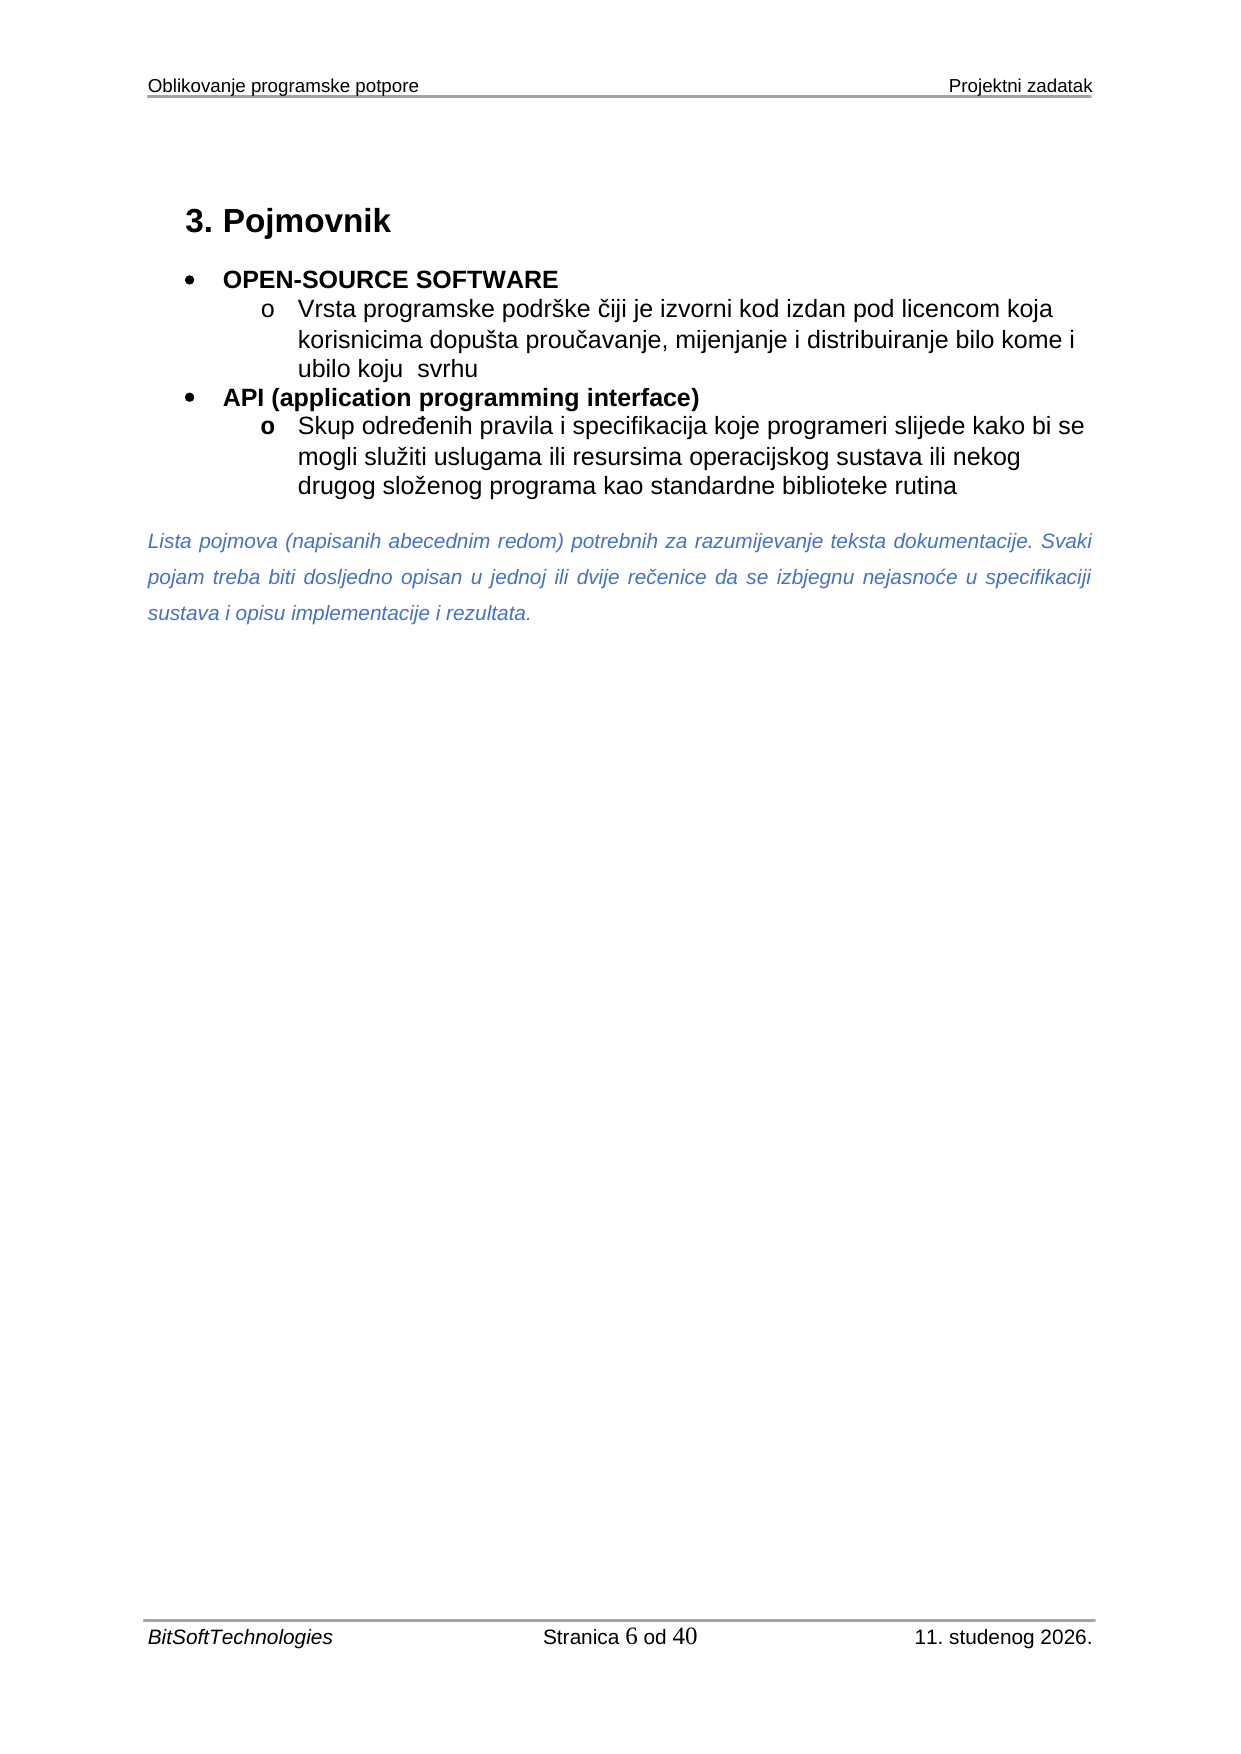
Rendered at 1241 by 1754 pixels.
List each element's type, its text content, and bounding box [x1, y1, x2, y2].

list OPEN-SOURCE SOFTWARE [185, 265, 1093, 294]
text Lista pojmova (napisanih abecednim redom) potrebnih za razumijevanje teksta dokumentacije. Svaki pojam treba biti dosljedno opisan u jednoj ili dvije rečenice da se izbjegnu nejasnoće u specifikaciji sustava i opisu implementacije i rezultata. [148, 528, 1093, 624]
subtitle Pojmovnik [185, 201, 1093, 240]
list Vrsta programske podrške čiji je izvorni kod izdan pod licencom koja korisnicima dopušta proučavanje, mijenjanje i distribuiranje bilo kome i ubilo koju svrhu [260, 294, 1093, 382]
list Skup određenih pravila i specifikacija koje programeri slijede kako bi se mogli služiti uslugama ili resursima operacijskog sustava ili nekog drugog složenog programa kao standardne biblioteke rutina [260, 411, 1093, 500]
list API (application programming interface) [185, 382, 1093, 411]
